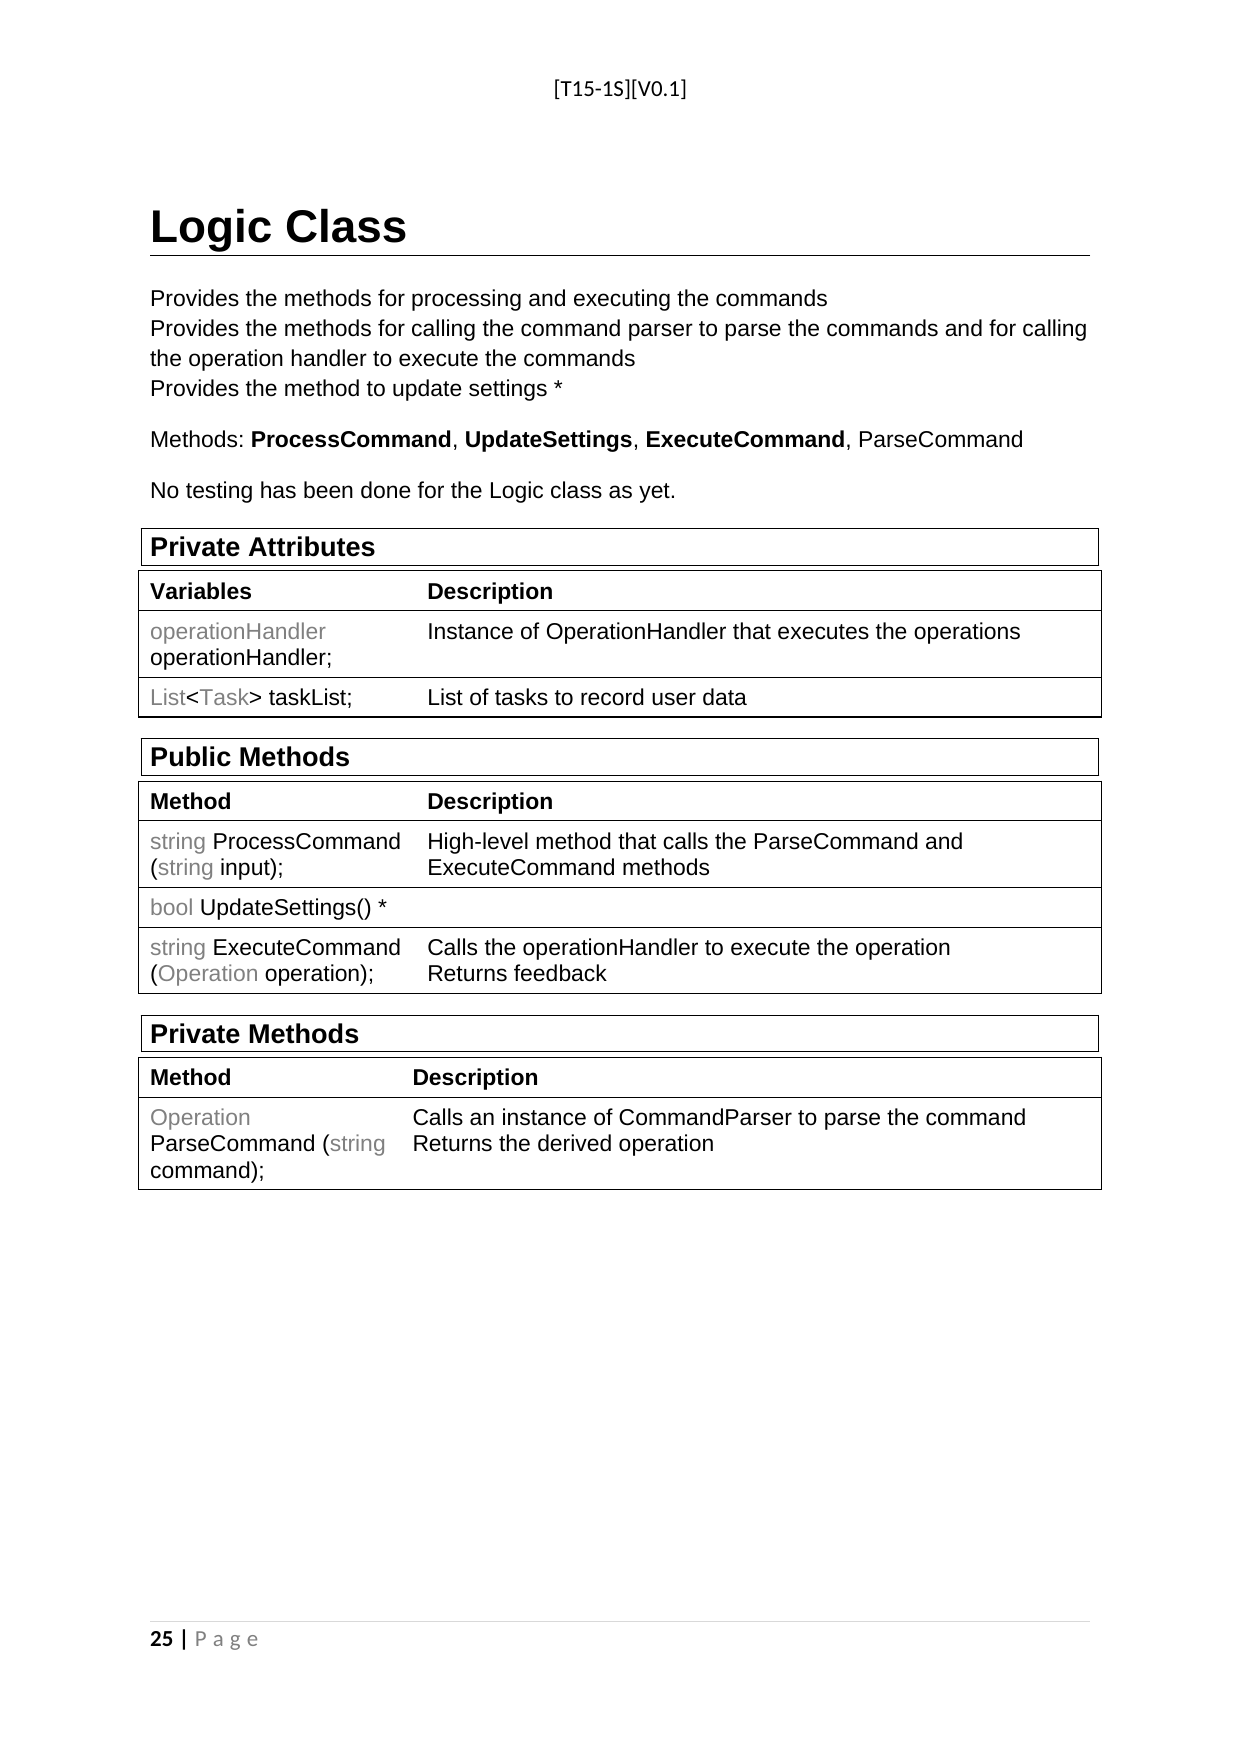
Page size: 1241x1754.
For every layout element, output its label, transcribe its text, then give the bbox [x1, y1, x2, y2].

table_cell List of tasks to record user data [416, 678, 1101, 716]
text No testing has been done for the Logic class as yet. [150, 477, 1090, 503]
table_header Description [416, 782, 1101, 820]
table_header Method [139, 782, 416, 820]
table_cell Calls the operationHandler to execute the operation Returns feedback [416, 928, 1101, 993]
table_cell string ExecuteCommand (Operation operation); [139, 928, 416, 993]
text Provides the methods for processing and executing the commands Provides the methods for calling the command parser to parse the commands and for calling the operation handler to execute the commands Provides the method to update settings * [150, 284, 1090, 401]
subtitle Public Methods [142, 739, 1098, 775]
table_cell operationHandler operationHandler; [139, 611, 416, 677]
table_cell string ProcessCommand (string input); [139, 821, 416, 887]
table_cell bool UpdateSettings() * [139, 888, 416, 927]
table_cell [416, 888, 1101, 927]
table_header Description [416, 571, 1101, 610]
table_cell Calls an instance of CommandParser to parse the command Returns the derived operation [401, 1098, 1101, 1189]
table_cell Operation ParseCommand (string command); [139, 1098, 401, 1189]
table_header Method [139, 1058, 401, 1097]
table_cell List<Task> taskList; [139, 678, 416, 716]
table_header Description [401, 1058, 1101, 1097]
subtitle Logic Class [150, 200, 1090, 255]
table_cell Instance of OperationHandler that executes the operations [416, 611, 1101, 677]
text Methods: ProcessCommand, UpdateSettings, ExecuteCommand, ParseCommand [150, 426, 1090, 452]
table_cell High-level method that calls the ParseCommand and ExecuteCommand methods [416, 821, 1101, 887]
table_header Variables [139, 571, 416, 610]
subtitle Private Methods [142, 1016, 1098, 1051]
subtitle Private Attributes [142, 529, 1098, 565]
